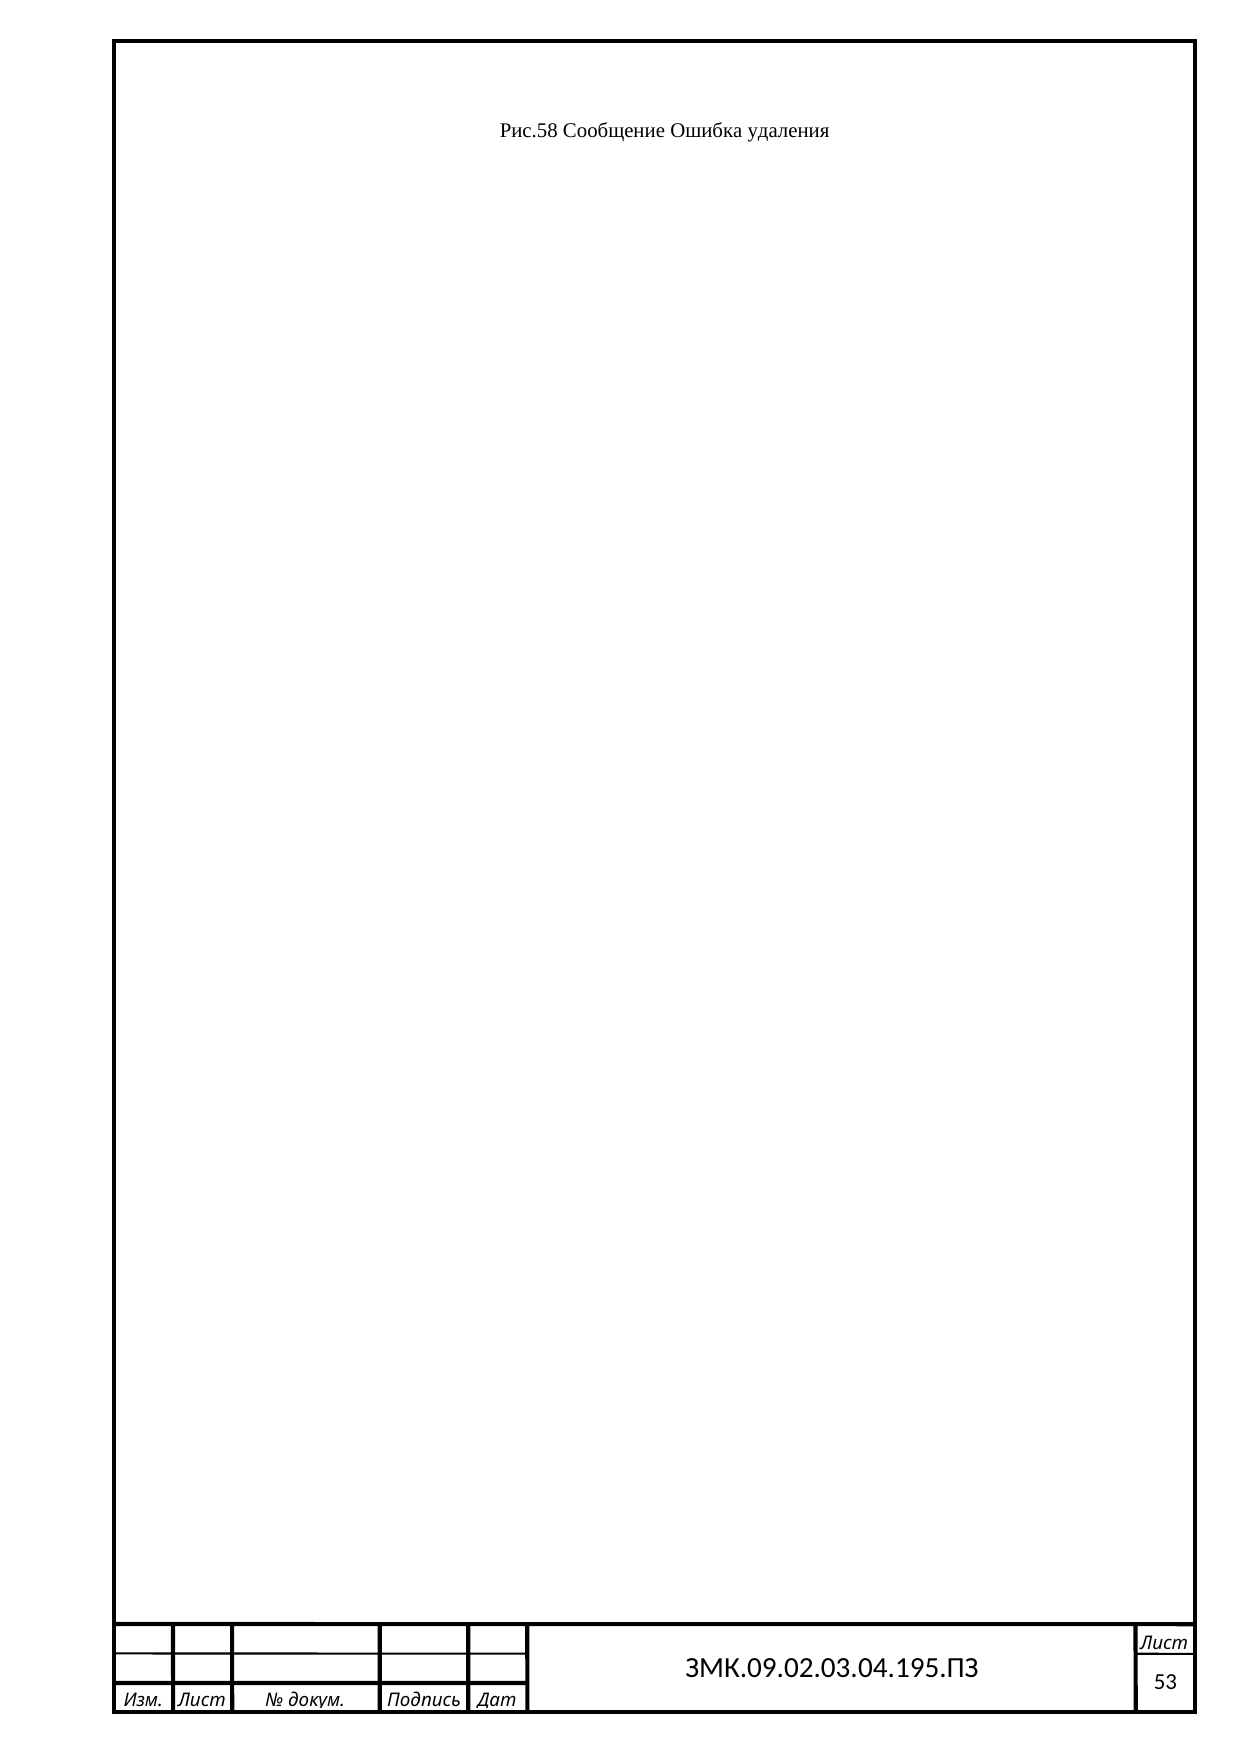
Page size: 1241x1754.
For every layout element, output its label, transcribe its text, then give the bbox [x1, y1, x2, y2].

text Рис.58 Сообщение Ошибка удаления [177, 118, 1152, 142]
